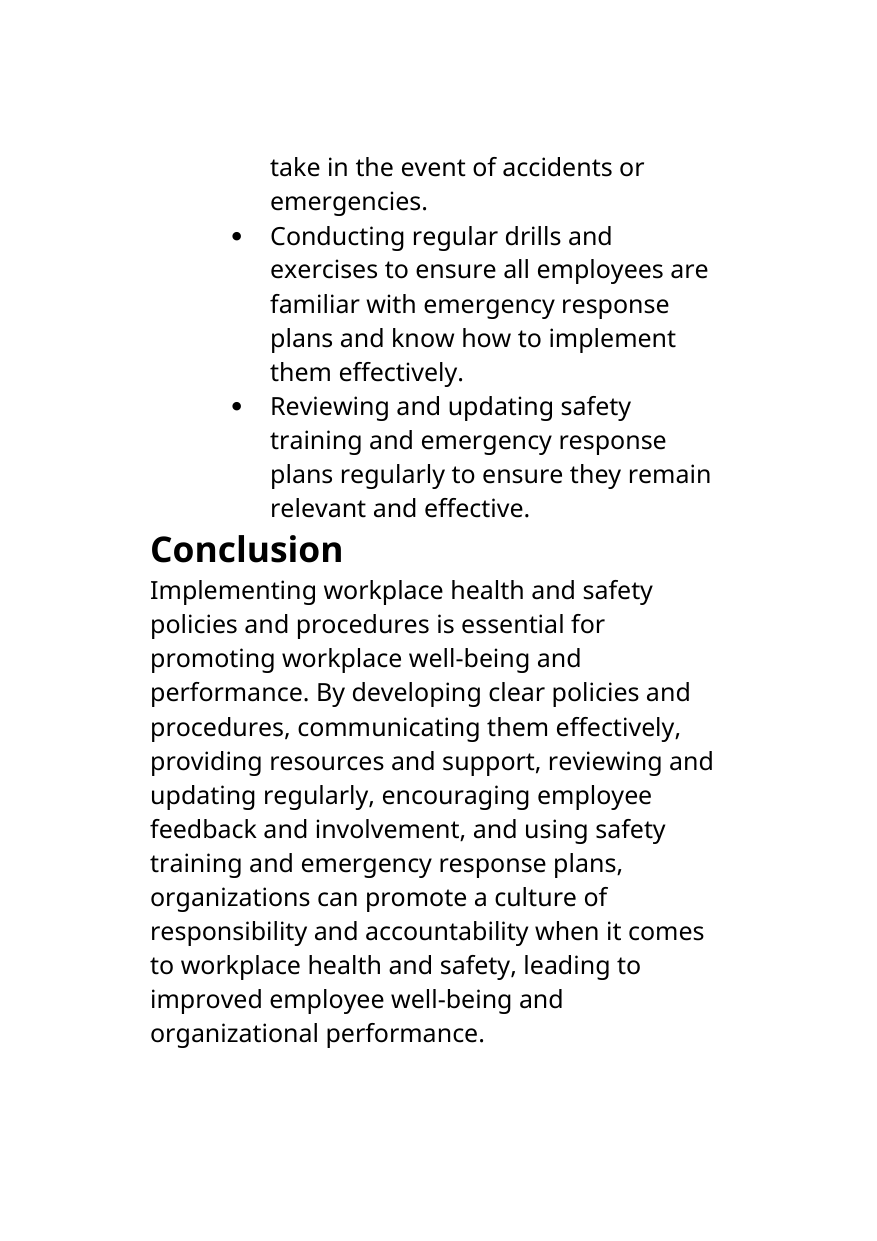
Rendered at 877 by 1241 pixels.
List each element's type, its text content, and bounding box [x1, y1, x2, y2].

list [232, 150, 727, 218]
text Implementing workplace health and safety policies and procedures is essential for promoting workplace well-being and performance. By developing clear policies and procedures, communicating them effectively, providing resources and support, reviewing and updating regularly, encouraging employee feedback and involvement, and using safety training and emergency response plans, organizations can promote a culture of responsibility and accountability when it comes to workplace health and safety, leading to improved employee well-being and organizational performance. [150, 573, 727, 1050]
list Reviewing and updating safety training and emergency response plans regularly to ensure they remain relevant and effective. [232, 388, 727, 525]
subtitle Conclusion [150, 525, 727, 573]
list Conducting regular drills and exercises to ensure all employees are familiar with emergency response plans and know how to implement them effectively. [232, 218, 727, 388]
